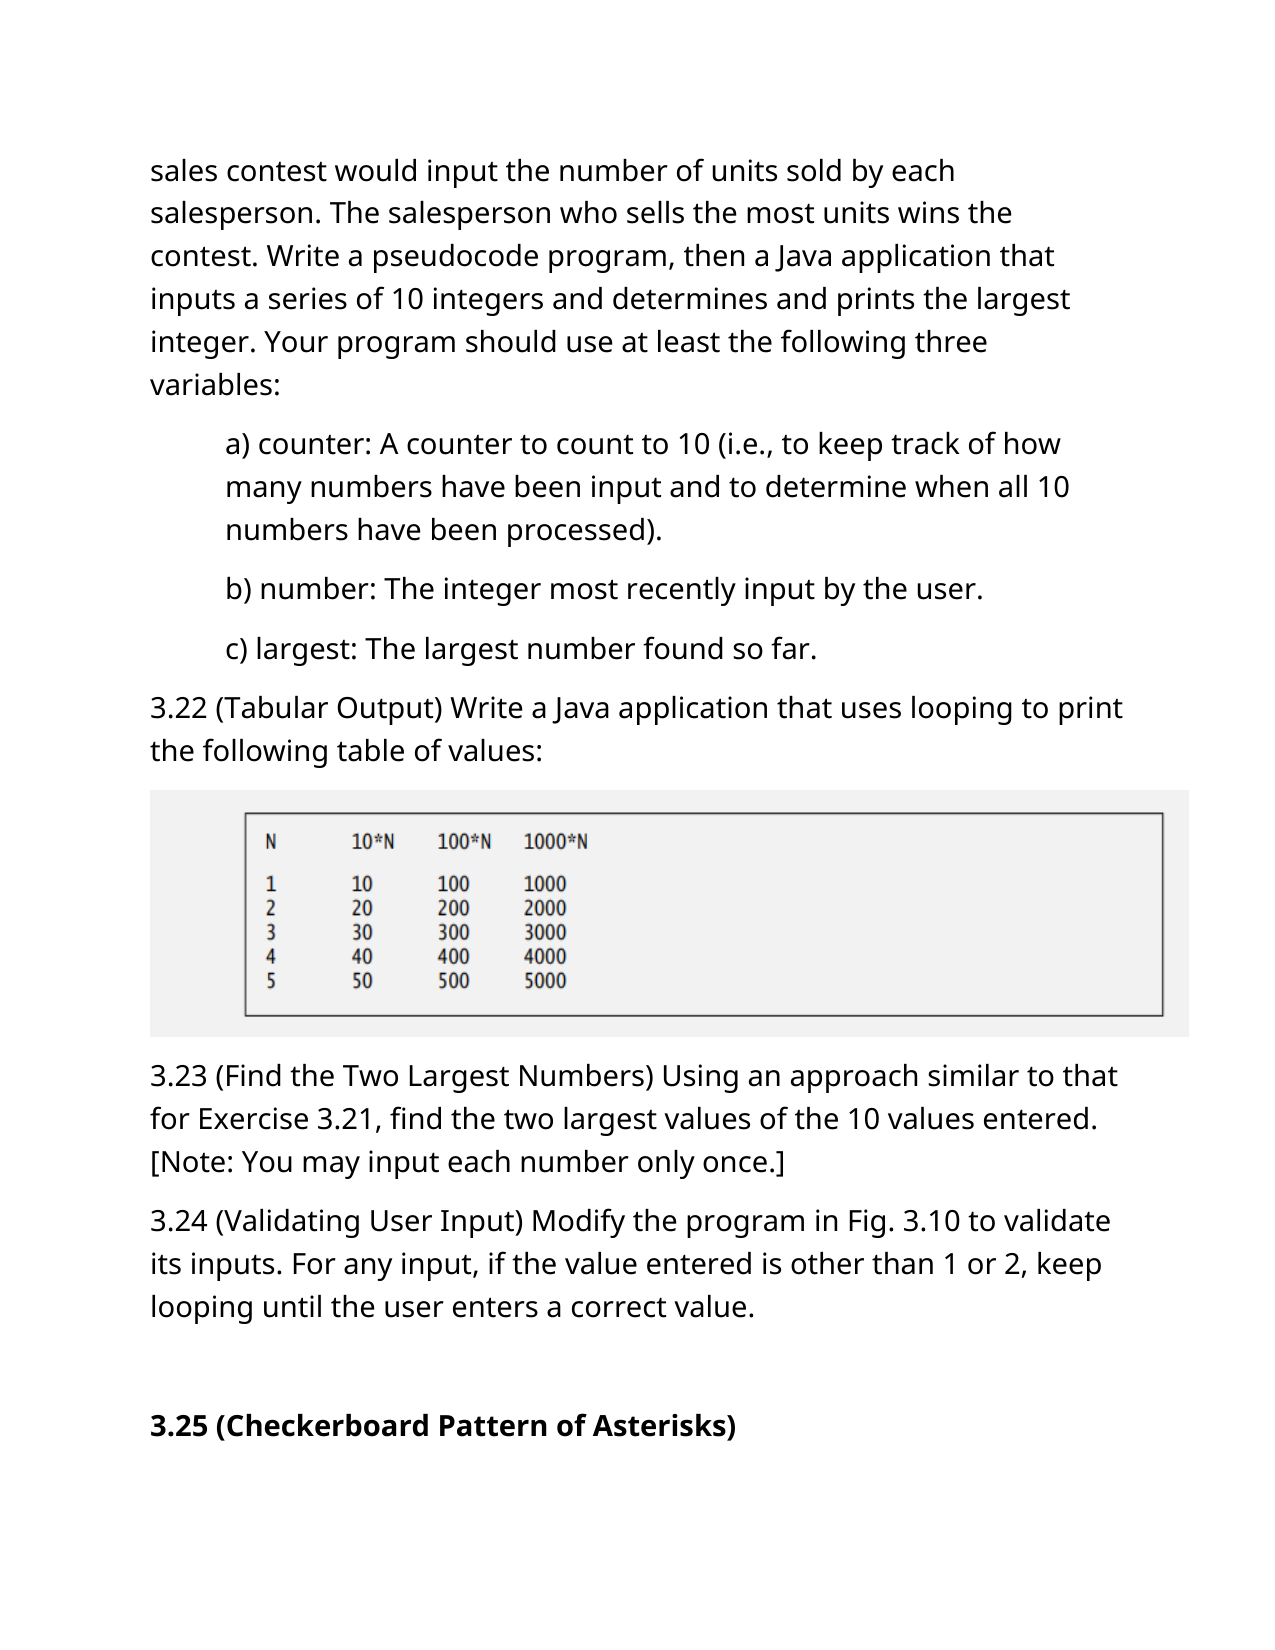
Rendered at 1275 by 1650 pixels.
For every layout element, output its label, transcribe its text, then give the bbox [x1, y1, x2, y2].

text 3.22 (Tabular Output) Write a Java application that uses looping to print the following table of values: [150, 688, 1125, 770]
picture [150, 790, 1190, 1037]
text b) number: The integer most recently input by the user. [225, 569, 1125, 608]
text a) counter: A counter to count to 10 (i.e., to keep track of how many numbers have been input and to determine when all 10 numbers have been processed). [225, 423, 1125, 549]
text 3.24 (Validating User Input) Modify the program in Fig. 3.10 to validate its inputs. For any input, if the value entered is other than 1 or 2, keep looping until the user enters a correct value. [150, 1201, 1125, 1326]
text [150, 150, 1125, 404]
text c) largest: The largest number found so far. [225, 628, 1125, 668]
text 3.25 (Checkerboard Pattern of Asterisks) [150, 1405, 1125, 1445]
text 3.23 (Find the Two Largest Numbers) Using an approach similar to that for Exercise 3.21, find the two largest values of the 10 values entered. [Note: You may input each number only once.] [150, 1056, 1125, 1181]
